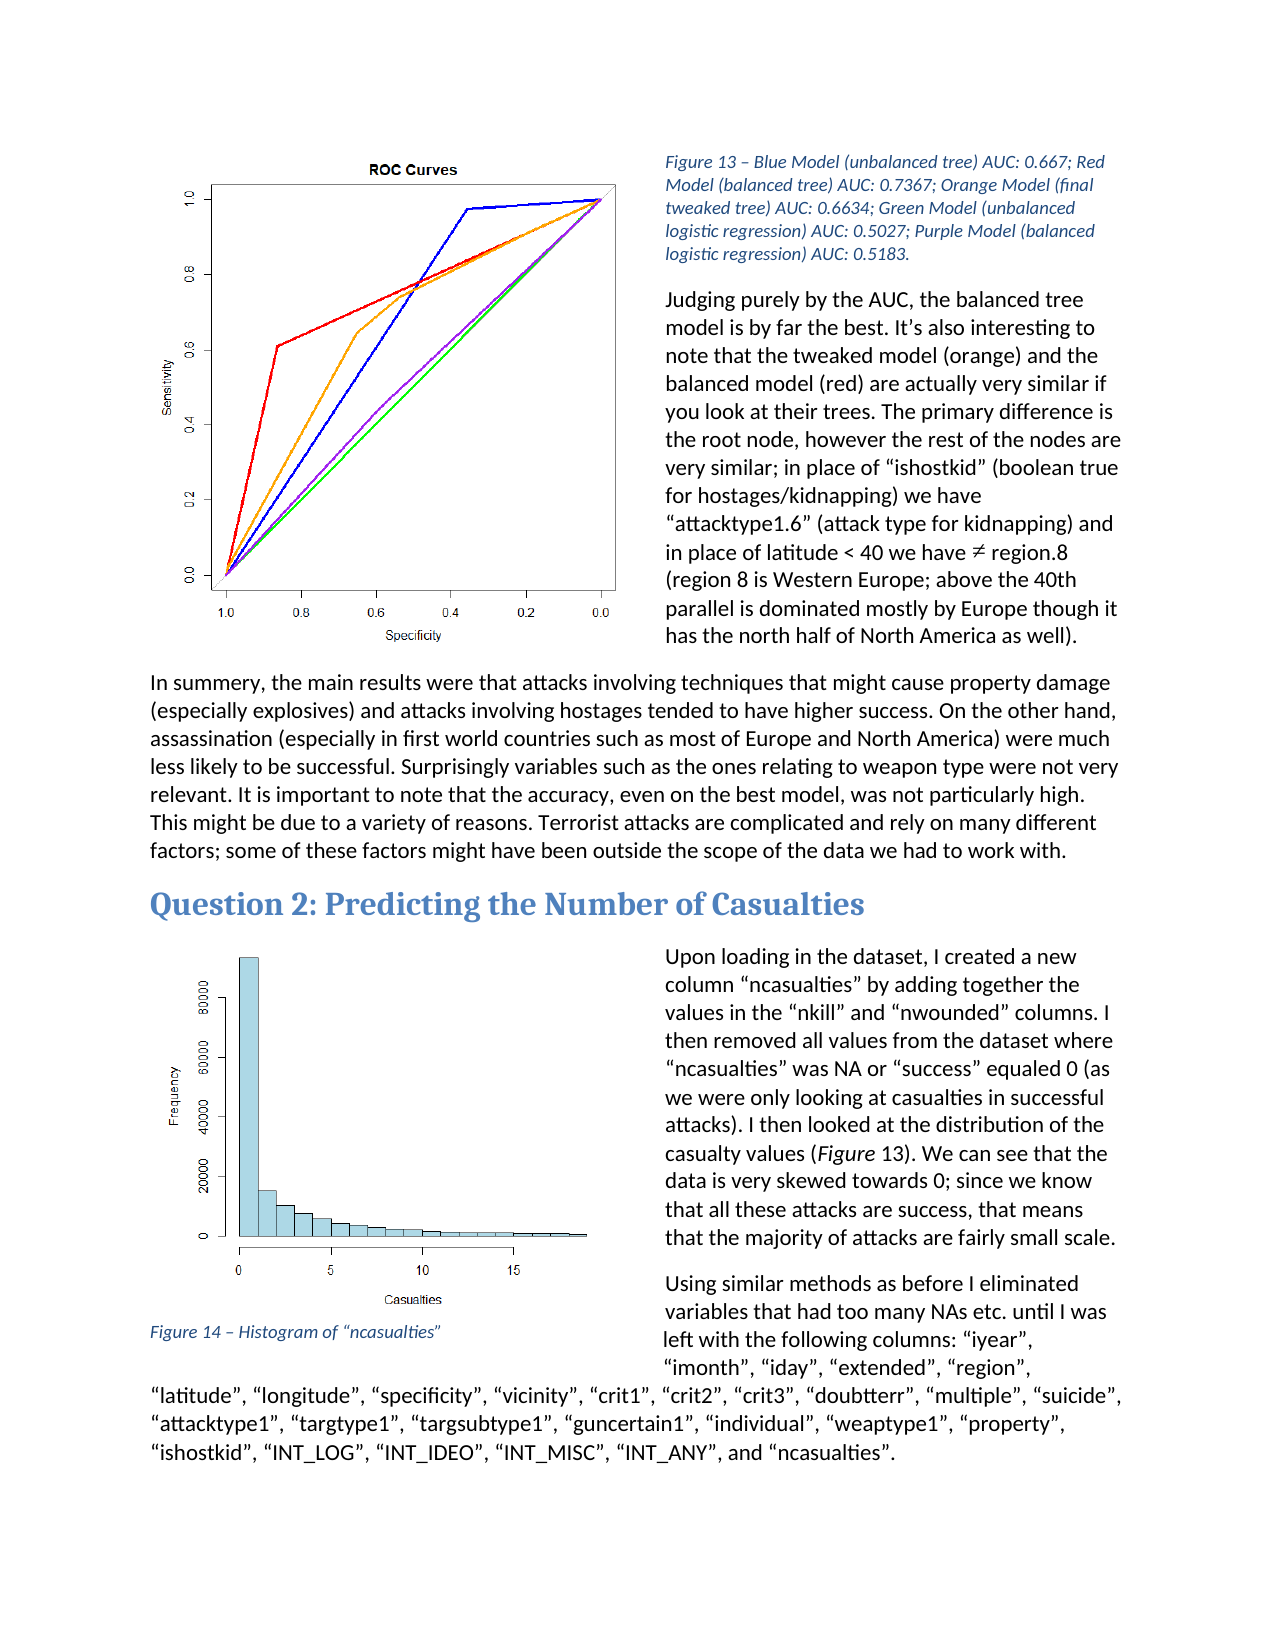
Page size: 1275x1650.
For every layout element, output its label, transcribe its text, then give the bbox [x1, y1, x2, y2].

text Upon loading in the dataset, I created a new column “ncasualties” by adding together the values in the “nkill” and “nwounded” columns. I then removed all values from the dataset where “ncasualties” was NA or “success” equaled 0 (as we were only looking at casualties in successful attacks). I then looked at the distribution of the casualty values (Figure 13). We can see that the data is very skewed towards 0; since we know that all these attacks are success, that means that the majority of attacks are fairly small scale. [647, 942, 1125, 1251]
text Judging purely by the AUC, the balanced tree model is by far the best. It’s also interesting to note that the tweaked model (orange) and the balanced model (red) are actually very similar if you look at their trees. The primary difference is the root node, however the rest of the nodes are very similar; in place of “ishostkid” (boolean true for hostages/kidnapping) we have “attacktype1.6” (attack type for kidnapping) and in place of latitude < 40 we have region.8 (region 8 is Western Europe; above the 40th parallel is dominated mostly by Europe though it has the north half of North America as well). [647, 285, 1125, 650]
text Figure 13 – Blue Model (unbalanced tree) AUC: 0.667; Red Model (balanced tree) AUC: 0.7367; Orange Model (final tweaked tree) AUC: 0.6634; Green Model (unbalanced logistic regression) AUC: 0.5027; Purple Model (balanced logistic regression) AUC: 0.5183. [150, 150, 1125, 264]
subtitle Question 2: Predicting the Number of Casualties [150, 885, 1125, 924]
picture [150, 153, 647, 651]
picture [149, 942, 647, 1319]
text In summery, the main results were that attacks involving techniques that might cause property damage (especially explosives) and attacks involving hostages tended to have higher success. On the other hand, assassination (especially in first world countries such as most of Europe and North America) were much less likely to be successful. Surprisingly variables such as the ones relating to weapon type were not very relevant. It is important to note that the accuracy, even on the best model, was not particularly high. This might be due to a variety of reasons. Terrorist attacks are complicated and rely on many different factors; some of these factors might have been outside the scope of the data we had to work with. [150, 668, 1125, 864]
text Using similar methods as before I eliminated variables that had too many NAs etc. until I was left with the following columns: “iyear”, “imonth”, “iday”, “extended”, “region”, “latitude”, “longitude”, “specificity”, “vicinity”, “crit1”, “crit2”, “crit3”, “doubtterr”, “multiple”, “suicide”, “attacktype1”, “targtype1”, “targsubtype1”, “guncertain1”, “individual”, “weaptype1”, “property”, “ishostkid”, “INT_LOG”, “INT_IDEO”, “INT_MISC”, “INT_ANY”, and “ncasualties”. [150, 1269, 1125, 1466]
